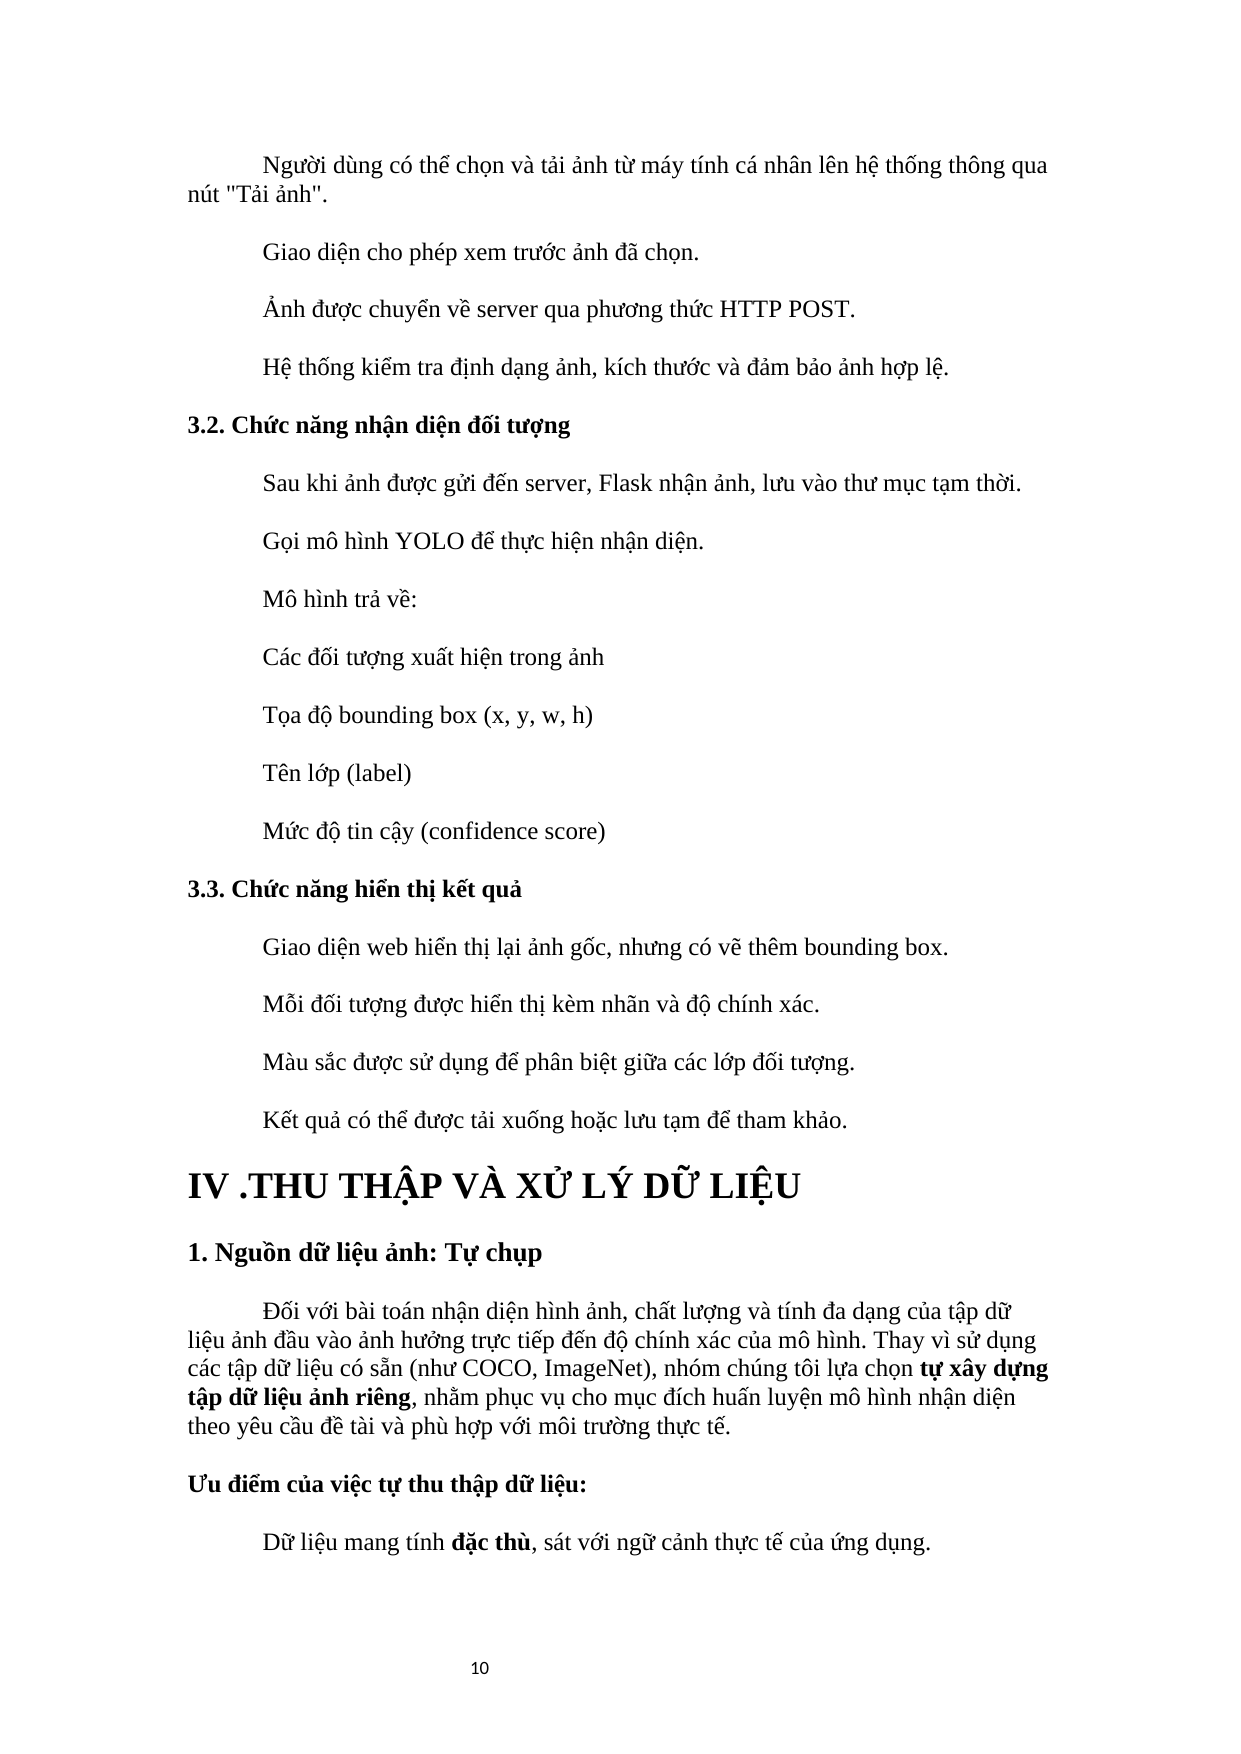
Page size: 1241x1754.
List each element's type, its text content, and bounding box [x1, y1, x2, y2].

list Tọa độ bounding box (x, y, w, h) [187, 700, 1053, 729]
list Hệ thống kiểm tra định dạng ảnh, kích thước và đảm bảo ảnh hợp lệ. [187, 352, 1053, 381]
list Gọi mô hình YOLO để thực hiện nhận diện. [187, 526, 1053, 555]
list Mức độ tin cậy (confidence score) [187, 816, 1053, 844]
subtitle 3.2. Chức năng nhận diện đối tượng [187, 410, 1053, 439]
list Sau khi ảnh được gửi đến server, Flask nhận ảnh, lưu vào thư mục tạm thời. [187, 468, 1053, 497]
list Giao diện web hiển thị lại ảnh gốc, nhưng có vẽ thêm bounding box. [187, 932, 1053, 960]
list Mô hình trả về: [187, 584, 1053, 613]
list Người dùng có thể chọn và tải ảnh từ máy tính cá nhân lên hệ thống thông qua nút "Tải ảnh". [187, 150, 1053, 207]
subtitle 3.3. Chức năng hiển thị kết quả [187, 874, 1053, 902]
subtitle IV .THU THẬP VÀ XỬ LÝ DỮ LIỆU [187, 1163, 1053, 1206]
subtitle Ưu điểm của việc tự thu thập dữ liệu: [187, 1469, 1053, 1498]
list Các đối tượng xuất hiện trong ảnh [187, 642, 1053, 671]
list Dữ liệu mang tính đặc thù, sát với ngữ cảnh thực tế của ứng dụng. [187, 1527, 1053, 1556]
list Ảnh được chuyển về server qua phương thức HTTP POST. [187, 294, 1053, 323]
list Màu sắc được sử dụng để phân biệt giữa các lớp đối tượng. [187, 1047, 1053, 1076]
list Giao diện cho phép xem trước ảnh đã chọn. [187, 237, 1053, 265]
subtitle 1. Nguồn dữ liệu ảnh: Tự chụp [187, 1236, 1053, 1267]
list Kết quả có thể được tải xuống hoặc lưu tạm để tham khảo. [187, 1105, 1053, 1134]
list Đối với bài toán nhận diện hình ảnh, chất lượng và tính đa dạng của tập dữ liệu ảnh đầu vào ảnh hưởng trực tiếp đến độ chính xác của mô hình. Thay vì sử dụng các tập dữ liệu có sẵn (như COCO, ImageNet), nhóm chúng tôi lựa chọn tự xây dựng tập dữ liệu ảnh riêng, nhằm phục vụ cho mục đích huấn luyện mô hình nhận diện theo yêu cầu đề tài và phù hợp với môi trường thực tế. [187, 1296, 1053, 1440]
list Mỗi đối tượng được hiển thị kèm nhãn và độ chính xác. [187, 989, 1053, 1018]
list Tên lớp (label) [187, 758, 1053, 787]
